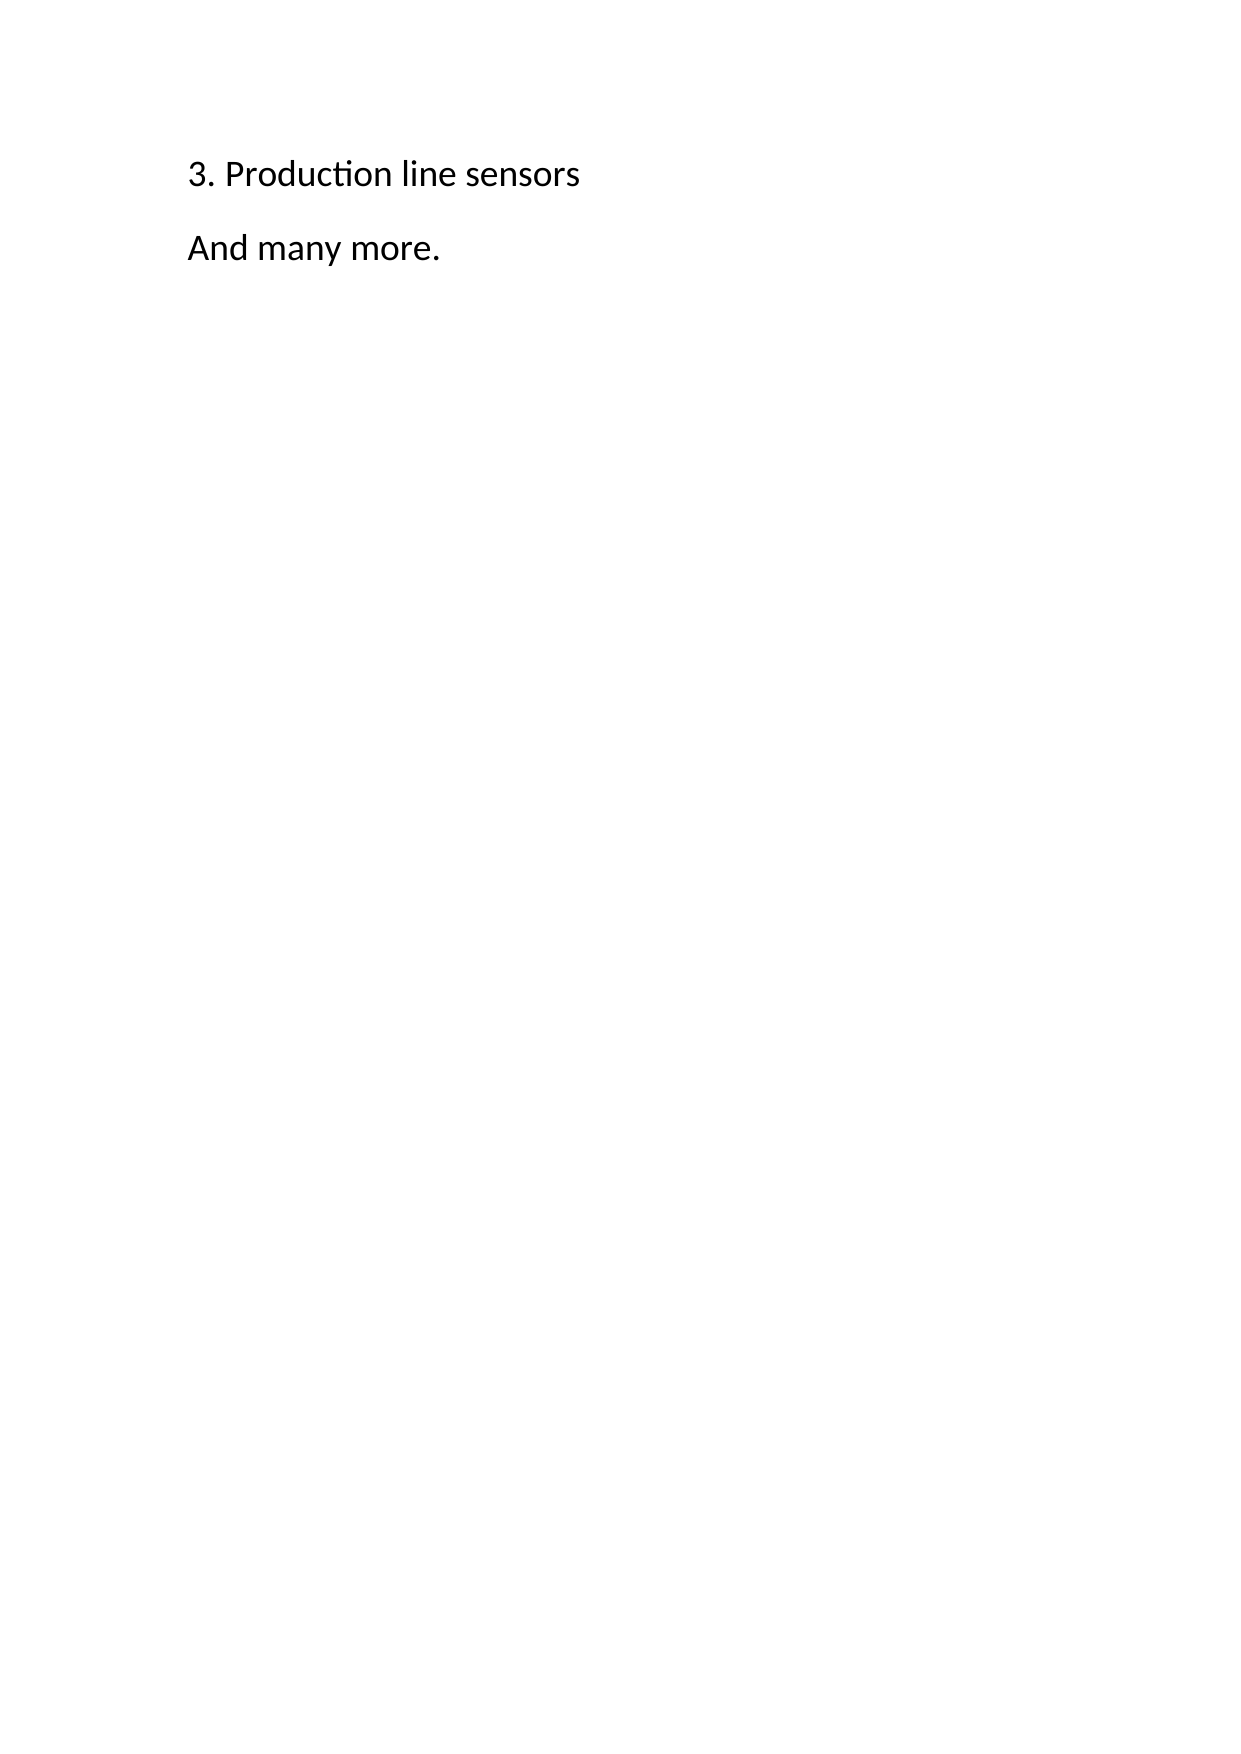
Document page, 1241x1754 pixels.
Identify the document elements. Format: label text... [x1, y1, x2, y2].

text And many more. [187, 223, 1090, 269]
list Production line sensors [187, 150, 1090, 196]
